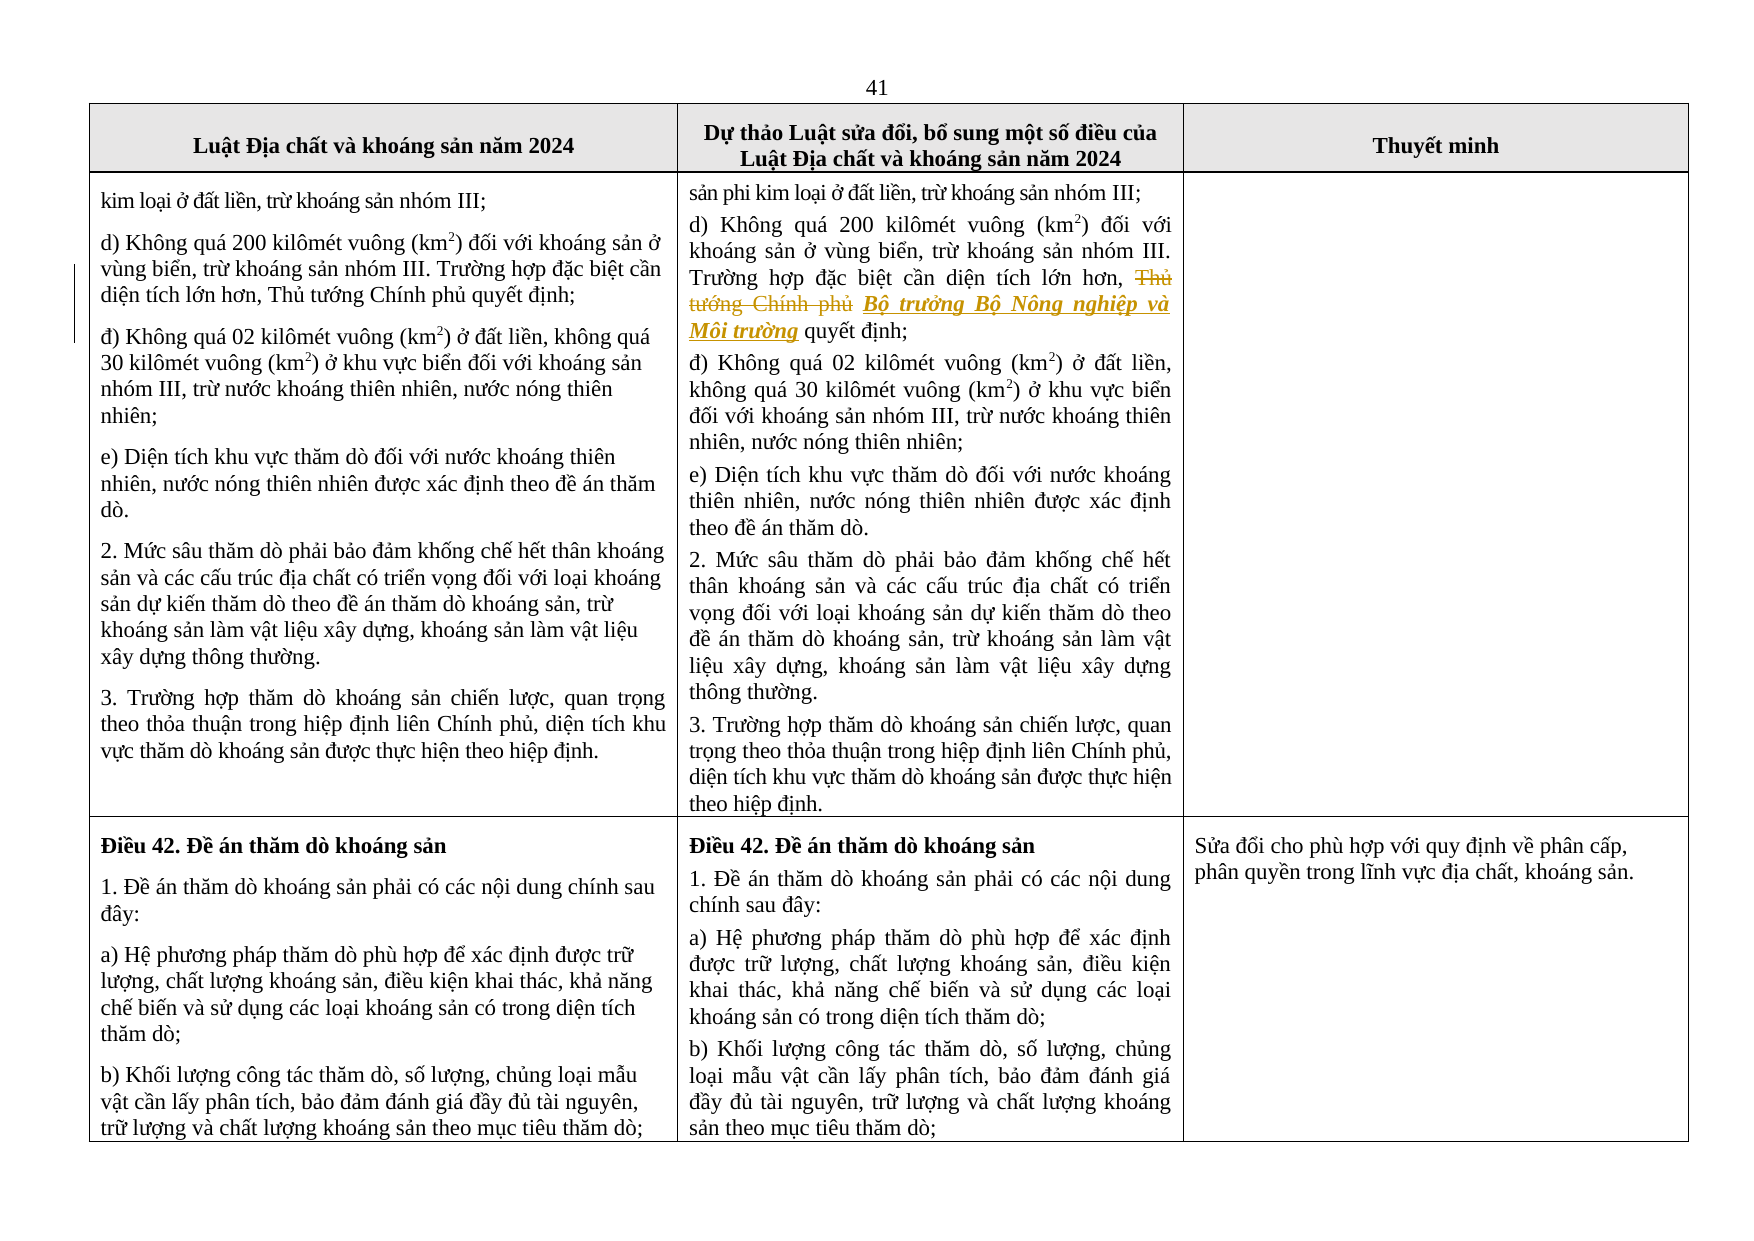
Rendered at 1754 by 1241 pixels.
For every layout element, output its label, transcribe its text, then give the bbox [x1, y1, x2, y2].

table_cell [1184, 173, 1688, 816]
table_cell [90, 173, 677, 816]
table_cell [678, 173, 1183, 816]
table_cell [678, 817, 1183, 1141]
table_header Thuyết minh [1184, 104, 1688, 171]
table_header Luật Địa chất và khoáng sản năm 2024 [90, 104, 677, 171]
table_header Dự thảo Luật sửa đổi, bổ sung một số điều của Luật Địa chất và khoáng sản năm 2024 [678, 104, 1183, 171]
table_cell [1184, 817, 1688, 1141]
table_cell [90, 817, 677, 1141]
